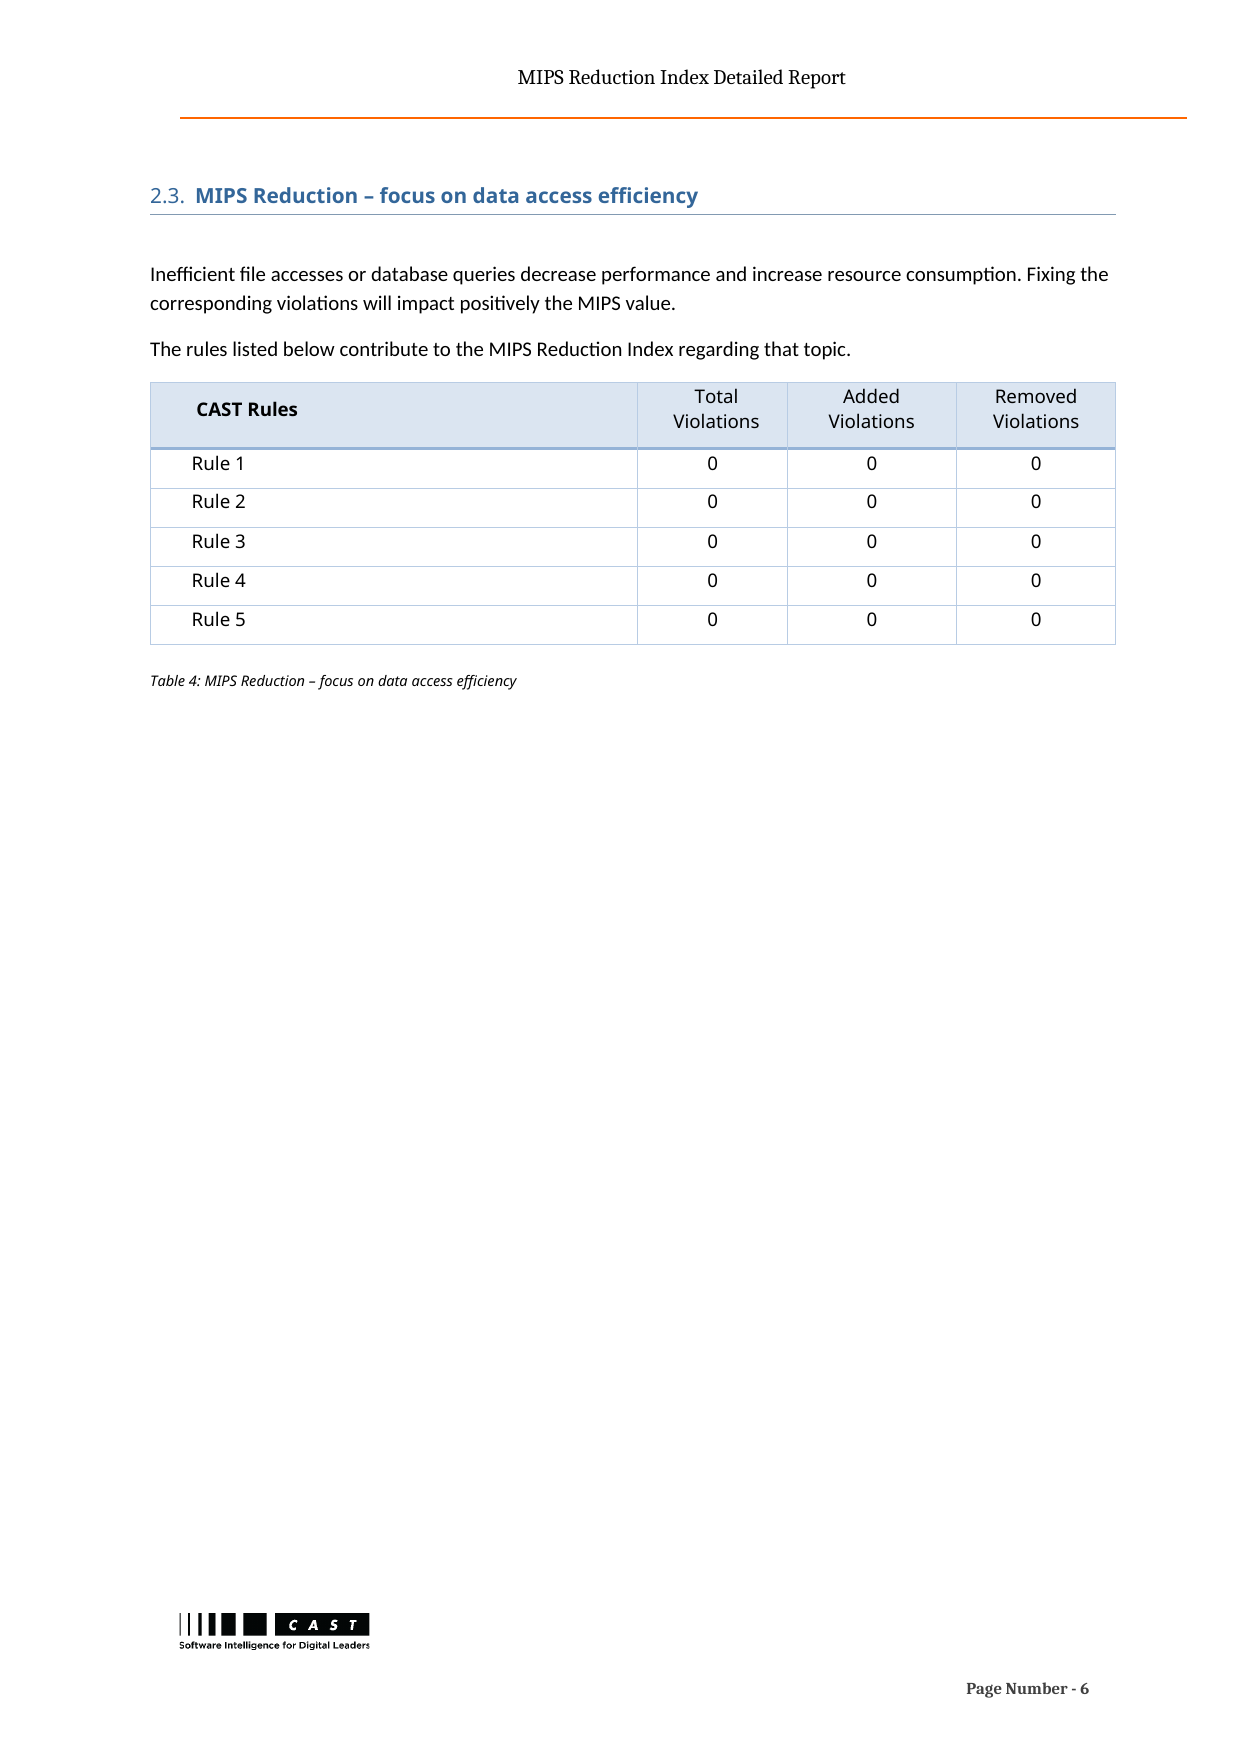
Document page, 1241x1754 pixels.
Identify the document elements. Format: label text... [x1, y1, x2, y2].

text Table 4: MIPS Reduction – focus on data access efficiency [150, 671, 1116, 691]
table_cell 0 [788, 606, 956, 644]
table_cell Rule 5 [151, 606, 637, 644]
table_header Removed Violations [957, 383, 1115, 447]
table_cell Rule 1 [151, 450, 637, 488]
table_header CAST Rules [151, 383, 637, 447]
table_cell 0 [788, 528, 956, 566]
table_cell Rule 3 [151, 528, 637, 566]
table_header Total Violations [638, 383, 787, 447]
table_cell 0 [957, 528, 1115, 566]
subtitle MIPS Reduction – focus on data access efficiency [150, 181, 1116, 214]
table_cell 0 [638, 606, 787, 644]
table_header Added Violations [788, 383, 956, 447]
text The rules listed below contribute to the MIPS Reduction Index regarding that topic. [150, 336, 1116, 362]
text Inefficient file accesses or database queries decrease performance and increase resource consumption. Fixing the corresponding violations will impact positively the MIPS value. [150, 261, 1116, 316]
table_cell 0 [788, 450, 956, 488]
table_cell 0 [788, 489, 956, 527]
table_cell 0 [957, 567, 1115, 605]
table_cell 0 [957, 450, 1115, 488]
picture [179, 1613, 370, 1651]
table_cell Rule 4 [151, 567, 637, 605]
table_cell 0 [788, 567, 956, 605]
table_cell 0 [638, 450, 787, 488]
table_cell 0 [957, 489, 1115, 527]
table_cell Rule 2 [151, 489, 637, 527]
table_cell 0 [638, 528, 787, 566]
table_cell 0 [638, 567, 787, 605]
table_cell 0 [638, 489, 787, 527]
table_cell 0 [957, 606, 1115, 644]
